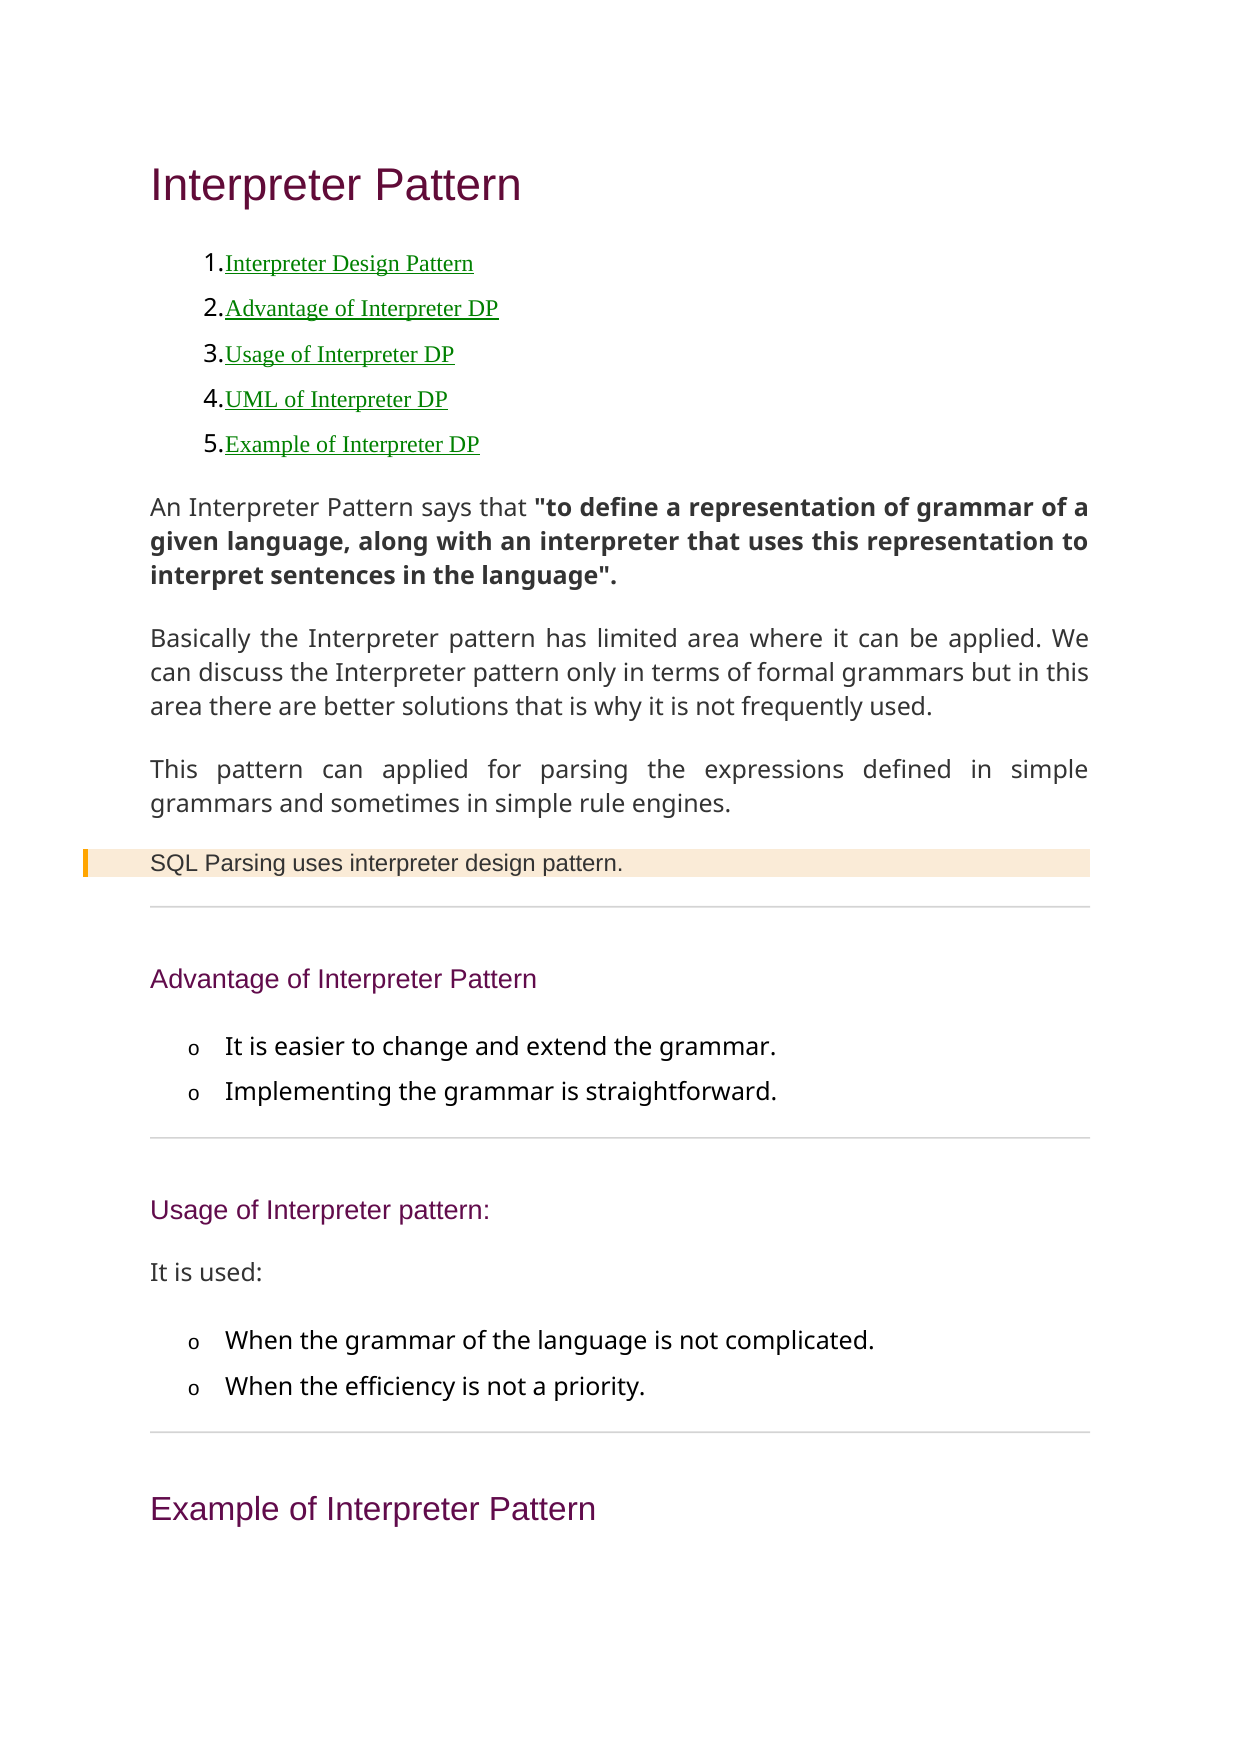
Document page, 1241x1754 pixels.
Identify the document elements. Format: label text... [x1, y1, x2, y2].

text This pattern can applied for parsing the expressions defined in simple grammars and sometimes in simple rule engines. [150, 752, 1090, 820]
list Usage of Interpreter DP [203, 330, 1090, 369]
list Implementing the grammar is straightforward. [187, 1069, 1090, 1108]
list When the grammar of the language is not complicated. [187, 1318, 1090, 1357]
list UML of Interpreter DP [203, 376, 1090, 415]
text Advantage of Interpreter Pattern [150, 963, 1090, 994]
list When the efficiency is not a priority. [187, 1363, 1090, 1402]
text It is used: [150, 1255, 1090, 1289]
text Usage of Interpreter pattern: [150, 1194, 1090, 1226]
text Basically the Interpreter pattern has limited area where it can be applied. We can discuss the Interpreter pattern only in terms of formal grammars but in this area there are better solutions that is why it is not frequently used. [150, 621, 1090, 723]
list It is easier to change and extend the grammar. [187, 1023, 1090, 1063]
list Interpreter Design Pattern [203, 240, 1090, 279]
list Advantage of Interpreter DP [203, 285, 1090, 324]
text SQL Parsing uses interpreter design pattern. [88, 849, 1090, 877]
list Example of Interpreter DP [203, 421, 1090, 460]
text An Interpreter Pattern says that "to define a representation of grammar of a given language, along with an interpreter that uses this representation to interpret sentences in the language". [150, 489, 1090, 591]
text Example of Interpreter Pattern [150, 1489, 1090, 1527]
text Interpreter Pattern [150, 158, 1090, 211]
